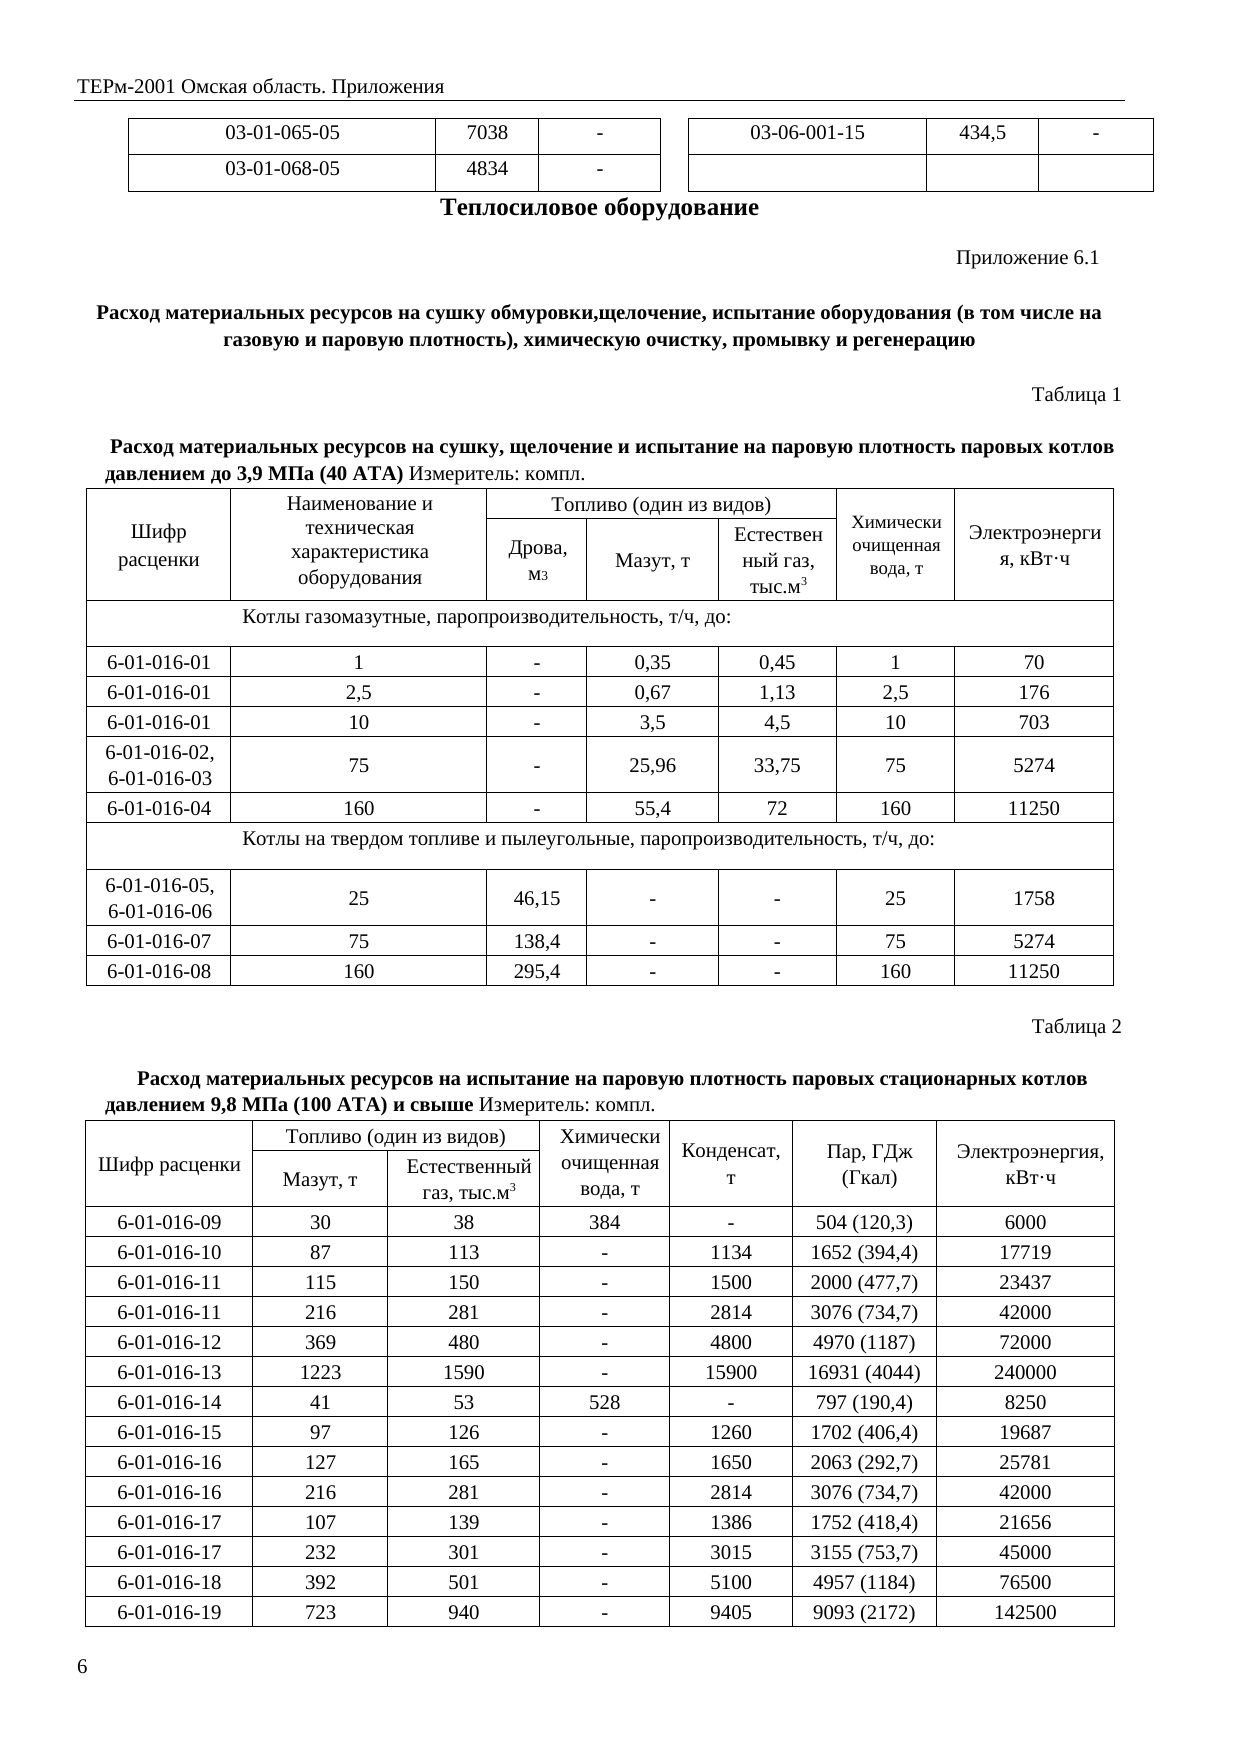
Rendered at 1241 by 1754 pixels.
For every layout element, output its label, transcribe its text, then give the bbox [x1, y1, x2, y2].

table_cell 16931 (4044) [793, 1357, 936, 1386]
table_cell 33,75 [719, 737, 836, 792]
table_cell Мазут, т [253, 1151, 387, 1206]
table_cell 75 [837, 737, 954, 792]
table_cell 6-01-016-16 [86, 1477, 252, 1506]
table_cell 55,4 [587, 793, 718, 822]
table_cell 03-06-001-15 [689, 119, 926, 154]
table_cell 9093 (2172) [793, 1597, 936, 1626]
table_cell 216 [253, 1297, 387, 1326]
table_cell 6-01-016-02, 6-01-016-03 [87, 737, 230, 792]
table_cell Котлы на твердом топливе и пылеугольные, паропроизводительность, т/ч, до: [231, 823, 954, 869]
table_cell 0,35 [587, 647, 718, 676]
table_cell 2,5 [837, 677, 954, 706]
table_cell 4957 (1184) [793, 1567, 936, 1596]
table_cell - [487, 647, 586, 676]
table_cell - [540, 1267, 669, 1296]
table_cell - [487, 677, 586, 706]
table_cell 940 [388, 1597, 539, 1626]
table_cell 2063 (292,7) [793, 1447, 936, 1476]
table_cell 1 [231, 647, 486, 676]
table_cell 301 [388, 1537, 539, 1566]
table_cell 3155 (753,7) [793, 1537, 936, 1566]
table_cell 2000 (477,7) [793, 1267, 936, 1296]
table_cell 139 [388, 1507, 539, 1536]
table_cell 25781 [937, 1447, 1114, 1476]
table_cell 19687 [937, 1417, 1114, 1446]
table_cell 10 [837, 707, 954, 736]
table_cell 1386 [670, 1507, 792, 1536]
table_cell 53 [388, 1387, 539, 1416]
table_cell 6-01-016-07 [87, 926, 230, 955]
table_cell 6-01-016-10 [86, 1237, 252, 1266]
table_cell 6-01-016-14 [86, 1387, 252, 1416]
table_cell 97 [253, 1417, 387, 1446]
table_cell 72 [719, 793, 836, 822]
table_cell 11250 [955, 793, 1113, 822]
table_cell - [540, 1597, 669, 1626]
table_cell 160 [837, 956, 954, 985]
table_cell [1039, 155, 1153, 191]
text Расход материальных ресурсов на сушку обмуровки,щелочение, испытание оборудования (в том числе на газовую и паровую плотность), химическую очистку, промывку и регенерацию [96, 300, 1157, 351]
table_cell 6-01-016-11 [86, 1267, 252, 1296]
table_cell 03-01-065-05 [129, 119, 435, 154]
table_cell 528 [540, 1387, 669, 1416]
table_cell - [587, 956, 718, 985]
table_cell [954, 601, 1113, 646]
table_cell 87 [253, 1237, 387, 1266]
table_cell 42000 [937, 1297, 1114, 1326]
table_cell 2814 [670, 1297, 792, 1326]
table_cell [689, 155, 926, 191]
table_cell 25 [231, 870, 486, 925]
table_cell 504 (120,3) [793, 1207, 936, 1236]
table_cell 501 [388, 1567, 539, 1596]
table_cell 42000 [937, 1477, 1114, 1506]
table_header Конденсат, т [670, 1121, 792, 1206]
table_cell 4,5 [719, 707, 836, 736]
table_cell 160 [837, 793, 954, 822]
table_cell 6-01-016-01 [87, 647, 230, 676]
table_header Пар, ГДж (Гкал) [793, 1121, 936, 1206]
table_cell 1134 [670, 1237, 792, 1266]
table_cell - [540, 1567, 669, 1596]
table_cell 797 (190,4) [793, 1387, 936, 1416]
table_cell 9405 [670, 1597, 792, 1626]
table_cell 165 [388, 1447, 539, 1476]
table_cell - [540, 1417, 669, 1446]
table_cell - [719, 926, 836, 955]
table_cell 0,45 [719, 647, 836, 676]
table_cell 6-01-016-16 [86, 1447, 252, 1476]
table_cell 25,96 [587, 737, 718, 792]
table_cell 72000 [937, 1327, 1114, 1356]
table_cell Естествен ный газ, тыс.м3 [719, 519, 836, 599]
table_cell [927, 155, 1038, 191]
table_cell 6-01-016-12 [86, 1327, 252, 1356]
table_header Наименование и техническая характеристика оборудования [231, 489, 486, 599]
table_cell 127 [253, 1447, 387, 1476]
table_cell 76500 [937, 1567, 1114, 1596]
text Расход материальных ресурсов на сушку, щелочение и испытание на паровую плотность паровых котлов давлением до 3,9 МПа (40 АТА) Измеритель: компл. [105, 434, 1115, 484]
table_cell 21656 [937, 1507, 1114, 1536]
table_cell 703 [955, 707, 1113, 736]
table_cell 3015 [670, 1537, 792, 1566]
table_cell 6-01-016-08 [87, 956, 230, 985]
table_cell 6-01-016-05, 6-01-016-06 [87, 870, 230, 925]
table_cell 723 [253, 1597, 387, 1626]
table_cell 4800 [670, 1327, 792, 1356]
table_cell 216 [253, 1477, 387, 1506]
table_cell 4834 [436, 155, 538, 191]
table_cell - [670, 1207, 792, 1236]
table_cell 6-01-016-11 [86, 1297, 252, 1326]
table_header Электроэнерги я, кВт·ч [955, 489, 1113, 599]
table_cell Дрова, м3 [487, 519, 586, 599]
table_cell - [540, 1237, 669, 1266]
table_cell - [587, 926, 718, 955]
table_cell 41 [253, 1387, 387, 1416]
table_cell 295,4 [487, 956, 586, 985]
text Таблица 2 [77, 1013, 1122, 1038]
table_cell 6-01-016-19 [86, 1597, 252, 1626]
table_header Шифр расценки [86, 1121, 252, 1206]
table_cell 480 [388, 1327, 539, 1356]
table_cell - [719, 956, 836, 985]
table_cell 6000 [937, 1207, 1114, 1236]
table_cell - [540, 1537, 669, 1566]
table_cell - [539, 155, 660, 191]
table_cell 10 [231, 707, 486, 736]
table_cell 6-01-016-18 [86, 1567, 252, 1596]
table_cell 1650 [670, 1447, 792, 1476]
table_cell 03-01-068-05 [129, 155, 435, 191]
table_cell - [540, 1327, 669, 1356]
table_cell 25 [837, 870, 954, 925]
table_cell 17719 [937, 1237, 1114, 1266]
table_cell 5100 [670, 1567, 792, 1596]
table_cell [954, 823, 1113, 869]
table_cell 3076 (734,7) [793, 1477, 936, 1506]
table_cell 23437 [937, 1267, 1114, 1296]
table_cell - [587, 870, 718, 925]
table_cell 30 [253, 1207, 387, 1236]
table_header Топливо (один из видов) [253, 1121, 539, 1149]
table_cell 46,15 [487, 870, 586, 925]
table_cell 1223 [253, 1357, 387, 1386]
table_cell 107 [253, 1507, 387, 1536]
table_header Электроэнергия, кВт·ч [937, 1121, 1114, 1206]
table_cell [87, 601, 231, 646]
table_cell 15900 [670, 1357, 792, 1386]
table_cell 6-01-016-01 [87, 677, 230, 706]
table_cell 6-01-016-09 [86, 1207, 252, 1236]
table_cell 45000 [937, 1537, 1114, 1566]
table_cell 5274 [955, 737, 1113, 792]
table_header Шифр расценки [87, 489, 230, 599]
table_cell 176 [955, 677, 1113, 706]
table_cell 1,13 [719, 677, 836, 706]
table_cell 434,5 [927, 119, 1038, 154]
table_cell 1590 [388, 1357, 539, 1386]
table_cell - [540, 1477, 669, 1506]
table_cell - [670, 1387, 792, 1416]
table_cell 6-01-016-17 [86, 1537, 252, 1566]
table_cell 1 [837, 647, 954, 676]
table_cell 2814 [670, 1477, 792, 1506]
table_cell 6-01-016-01 [87, 707, 230, 736]
table_cell Котлы газомазутные, паропроизводительность, т/ч, до: [231, 601, 954, 646]
table_cell - [487, 707, 586, 736]
table_cell 113 [388, 1237, 539, 1266]
table_cell 70 [955, 647, 1113, 676]
table_cell 6-01-016-13 [86, 1357, 252, 1386]
table_cell 160 [231, 793, 486, 822]
table_cell 75 [231, 926, 486, 955]
table_cell 6-01-016-15 [86, 1417, 252, 1446]
table_cell 281 [388, 1477, 539, 1506]
table_cell 4970 (1187) [793, 1327, 936, 1356]
table_cell - [540, 1297, 669, 1326]
table_cell 75 [231, 737, 486, 792]
table_header Топливо (один из видов) [487, 489, 836, 518]
text Приложение 6.1 [77, 245, 1099, 269]
text Расход материальных ресурсов на испытание на паровую плотность паровых стационарных котлов давлением 9,8 МПа (100 АТА) и свыше Измеритель: компл. [105, 1066, 1089, 1116]
table_cell 138,4 [487, 926, 586, 955]
table_cell 369 [253, 1327, 387, 1356]
table_cell 6-01-016-04 [87, 793, 230, 822]
table_cell - [540, 1357, 669, 1386]
table_header Химически очищенная вода, т [837, 489, 954, 599]
table_cell - [539, 119, 660, 154]
table_cell - [719, 870, 836, 925]
table_cell 240000 [937, 1357, 1114, 1386]
table_cell 5274 [955, 926, 1113, 955]
table_cell Естественный газ, тыс.м3 [388, 1151, 539, 1206]
table_cell 160 [231, 956, 486, 985]
table_cell 1702 (406,4) [793, 1417, 936, 1446]
table_cell 1652 (394,4) [793, 1237, 936, 1266]
table_cell - [1039, 119, 1153, 154]
table_cell - [487, 793, 586, 822]
table_cell 232 [253, 1537, 387, 1566]
table_cell 384 [540, 1207, 669, 1236]
text Таблица 1 [77, 382, 1122, 406]
table_cell 75 [837, 926, 954, 955]
table_cell - [540, 1447, 669, 1476]
table_cell 3,5 [587, 707, 718, 736]
table_cell 1752 (418,4) [793, 1507, 936, 1536]
table_cell 150 [388, 1267, 539, 1296]
subtitle Теплосиловое оборудование [142, 192, 1057, 221]
table_cell 11250 [955, 956, 1113, 985]
table_cell Мазут, т [587, 519, 718, 599]
table_cell 1260 [670, 1417, 792, 1446]
table_cell 142500 [937, 1597, 1114, 1626]
table_cell - [540, 1507, 669, 1536]
table_cell 281 [388, 1297, 539, 1326]
table_header Химически очищенная вода, т [540, 1121, 669, 1206]
table_cell 8250 [937, 1387, 1114, 1416]
table_cell 2,5 [231, 677, 486, 706]
table_cell 1500 [670, 1267, 792, 1296]
table_cell 7038 [436, 119, 538, 154]
table_cell 3076 (734,7) [793, 1297, 936, 1326]
table_cell 1758 [955, 870, 1113, 925]
table_cell - [487, 737, 586, 792]
table_cell 6-01-016-17 [86, 1507, 252, 1536]
table_cell 38 [388, 1207, 539, 1236]
table_cell [87, 823, 231, 869]
table_cell 126 [388, 1417, 539, 1446]
table_cell 0,67 [587, 677, 718, 706]
table_cell 392 [253, 1567, 387, 1596]
table_cell 115 [253, 1267, 387, 1296]
